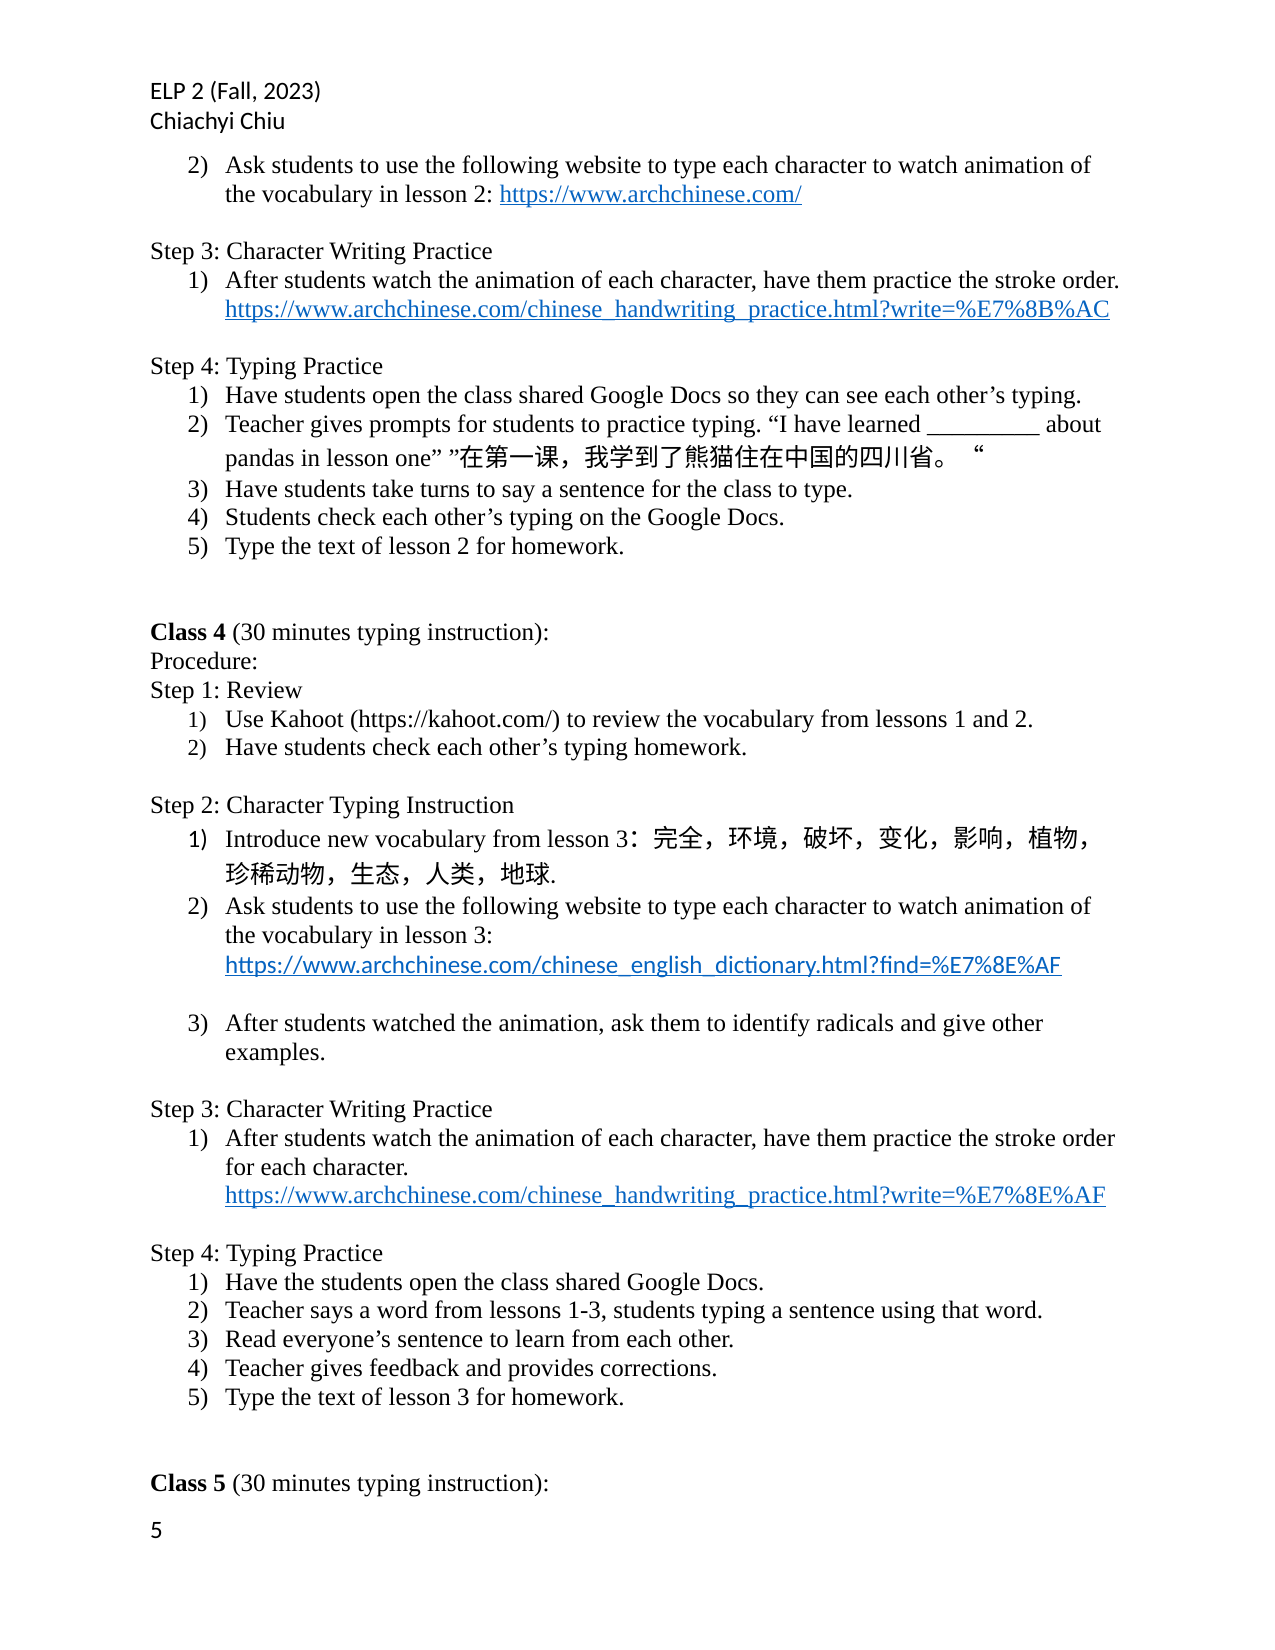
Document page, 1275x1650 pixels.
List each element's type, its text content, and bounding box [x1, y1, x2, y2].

list Have students check each other’s typing homework. [187, 732, 1125, 761]
list Type the text of lesson 2 for homework. [187, 531, 1125, 560]
text Step 4: Typing Practice [150, 351, 1125, 380]
list Ask students to use the following website to type each character to watch animation of the vocabulary in lesson 2: https://www.archchinese.com/ [187, 150, 1125, 207]
text Step 1: Review [150, 675, 1125, 704]
list https://www.archchinese.com/chinese_handwriting_practice.html?write=%E7%8E%AF [225, 1181, 1125, 1209]
text Step 4: Typing Practice [150, 1238, 1125, 1267]
list Introduce new vocabulary from lesson 3：完全，环境，破坏，变化，影响，植物，珍稀动物，生态，人类，地球. [187, 819, 1125, 891]
list Teacher gives feedback and provides corrections. [187, 1353, 1125, 1382]
text Step 3: Character Writing Practice [150, 236, 1125, 265]
text Class 4 (30 minutes typing instruction): [150, 617, 1125, 646]
list Read everyone’s sentence to learn from each other. [187, 1324, 1125, 1353]
text Procedure: [150, 646, 1125, 675]
text Step 3: Character Writing Practice [150, 1094, 1125, 1123]
list Type the text of lesson 3 for homework. [187, 1382, 1125, 1411]
list Teacher says a word from lessons 1-3, students typing a sentence using that word. [187, 1296, 1125, 1324]
list Have the students open the class shared Google Docs. [187, 1267, 1125, 1296]
list After students watch the animation of each character, have them practice the stroke order. https://www.archchinese.com/chinese_handwriting_practice.html?write=%E7%8B%AC [187, 265, 1125, 322]
list Have students take turns to say a sentence for the class to type. [187, 474, 1125, 502]
list After students watched the animation, ask them to identify radicals and give other examples. [187, 1008, 1125, 1066]
list After students watch the animation of each character, have them practice the stroke order for each character. [187, 1123, 1125, 1181]
list Students check each other’s typing on the Google Docs. [187, 502, 1125, 531]
list Have students open the class shared Google Docs so they can see each other’s typing. [187, 380, 1125, 409]
list Ask students to use the following website to type each character to watch animation of the vocabulary in lesson 3: https://www.archchinese.com/chinese_english_dictionary.html?find=%E7%8E%AF [187, 891, 1125, 979]
list Use Kahoot (https://kahoot.com/) to review the vocabulary from lessons 1 and 2. [187, 704, 1125, 732]
text Step 2: Character Typing Instruction [150, 790, 1125, 819]
list Teacher gives prompts for students to practice typing. “I have learned _________ about pandas in lesson one” ”在第一课，我学到了熊猫住在中国的四川省。“ [187, 409, 1125, 474]
text Class 5 (30 minutes typing instruction): [150, 1468, 1125, 1497]
